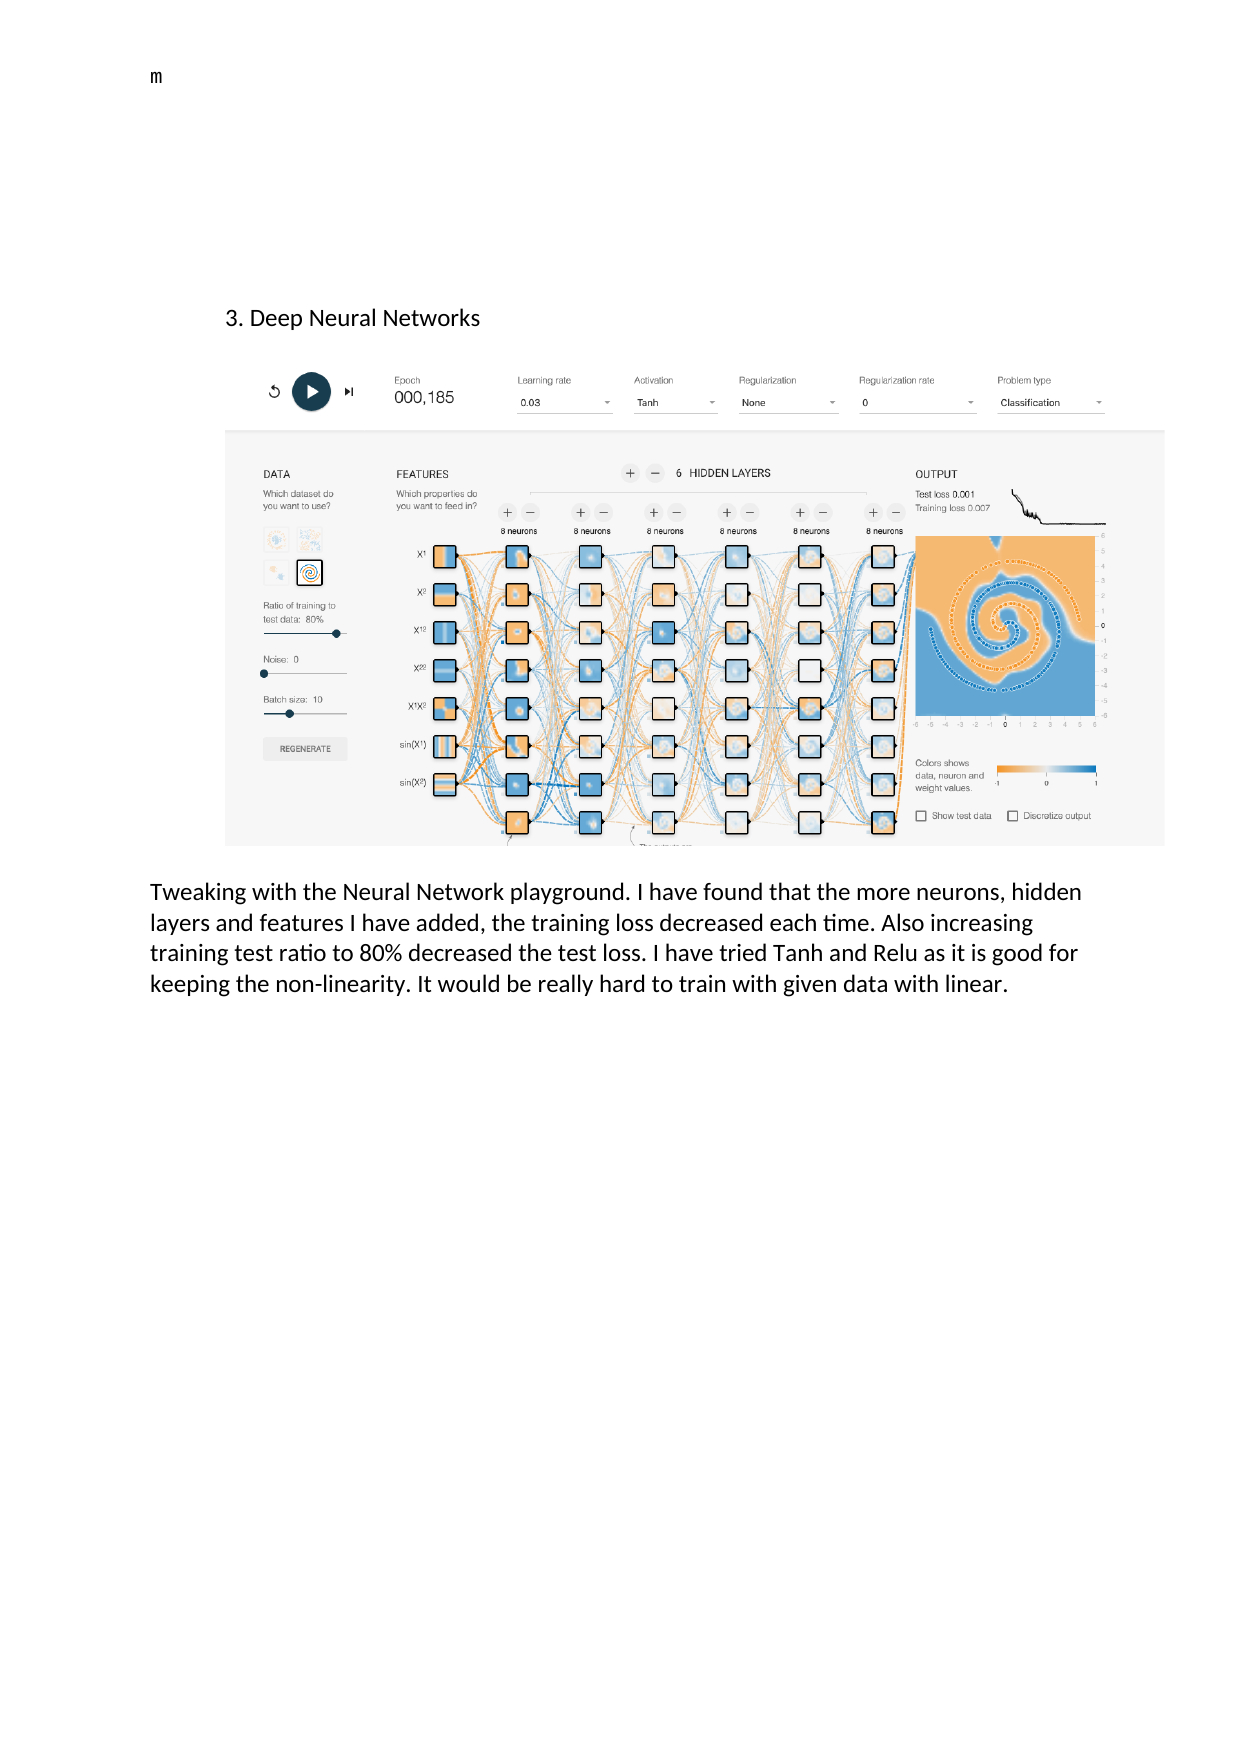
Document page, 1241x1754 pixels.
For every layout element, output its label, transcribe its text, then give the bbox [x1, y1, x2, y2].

picture [225, 363, 1165, 846]
text 3. Deep Neural Networks [150, 303, 1090, 333]
text Tweaking with the Neural Network playground. I have found that the more neurons, hidden layers and features I have added, the training loss decreased each time. Also increasing training test ratio to 80% decreased the test loss. I have tried Tanh and Relu as it is good for keeping the non-linearity. It would be really hard to train with given data with linear. [150, 876, 1090, 998]
